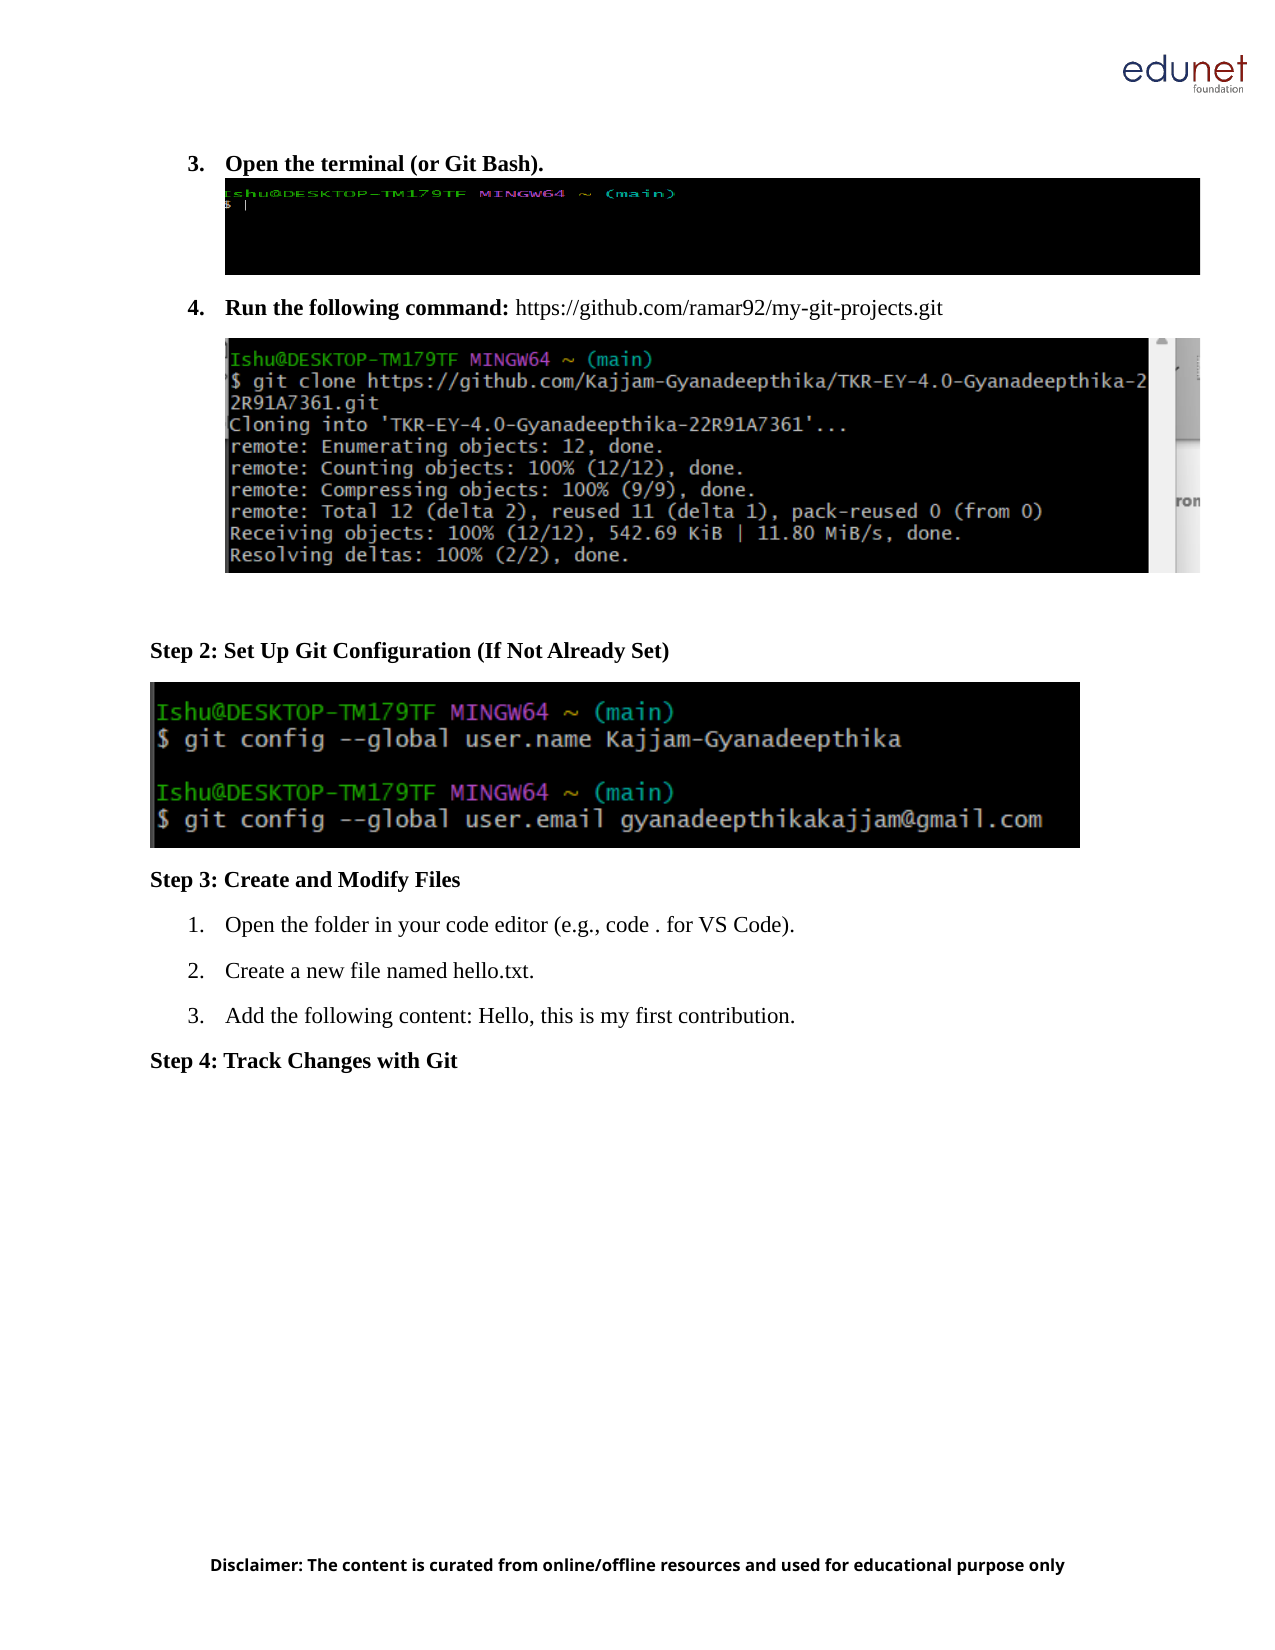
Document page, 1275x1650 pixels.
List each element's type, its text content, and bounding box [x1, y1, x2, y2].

text Step 2: Set Up Git Configuration (If Not Already Set) [150, 637, 1125, 663]
picture [1121, 53, 1248, 95]
picture [225, 338, 1200, 573]
list Add the following content: Hello, this is my first contribution. [187, 1002, 1125, 1028]
text Step 4: Track Changes with Git [150, 1047, 1125, 1073]
text Step 3: Create and Modify Files [150, 866, 1125, 893]
picture [150, 682, 1080, 848]
list Create a new file named hello.txt. [187, 957, 1125, 983]
list Open the folder in your code editor (e.g., code . for VS Code). [187, 912, 1125, 938]
list Run the following command: https://github.com/ramar92/my-git-projects.git [187, 294, 1125, 320]
picture [225, 178, 1200, 275]
